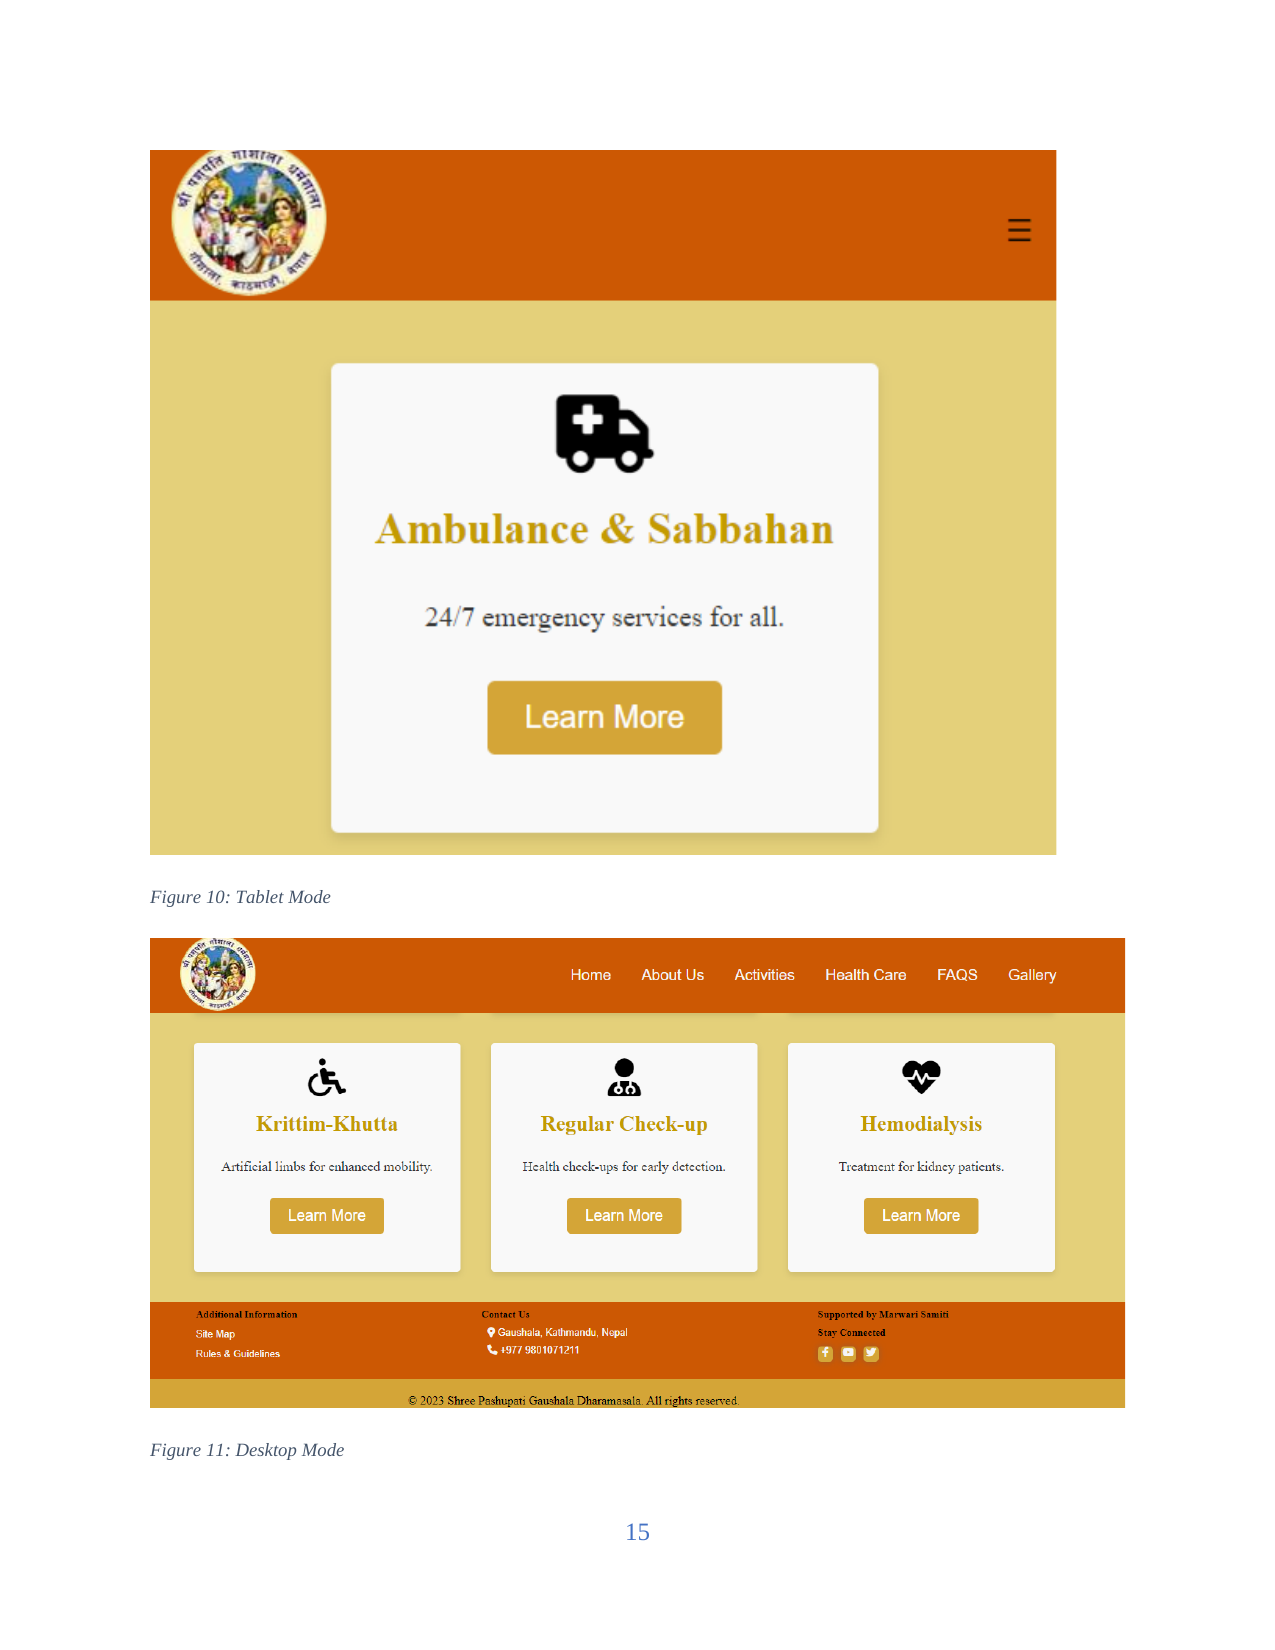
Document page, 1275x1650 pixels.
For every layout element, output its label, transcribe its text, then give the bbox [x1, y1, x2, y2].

text Figure 10: Tablet Mode [150, 886, 1125, 907]
picture [150, 150, 1057, 855]
picture [150, 938, 1125, 1408]
text Figure 11: Desktop Mode [150, 1439, 1125, 1460]
